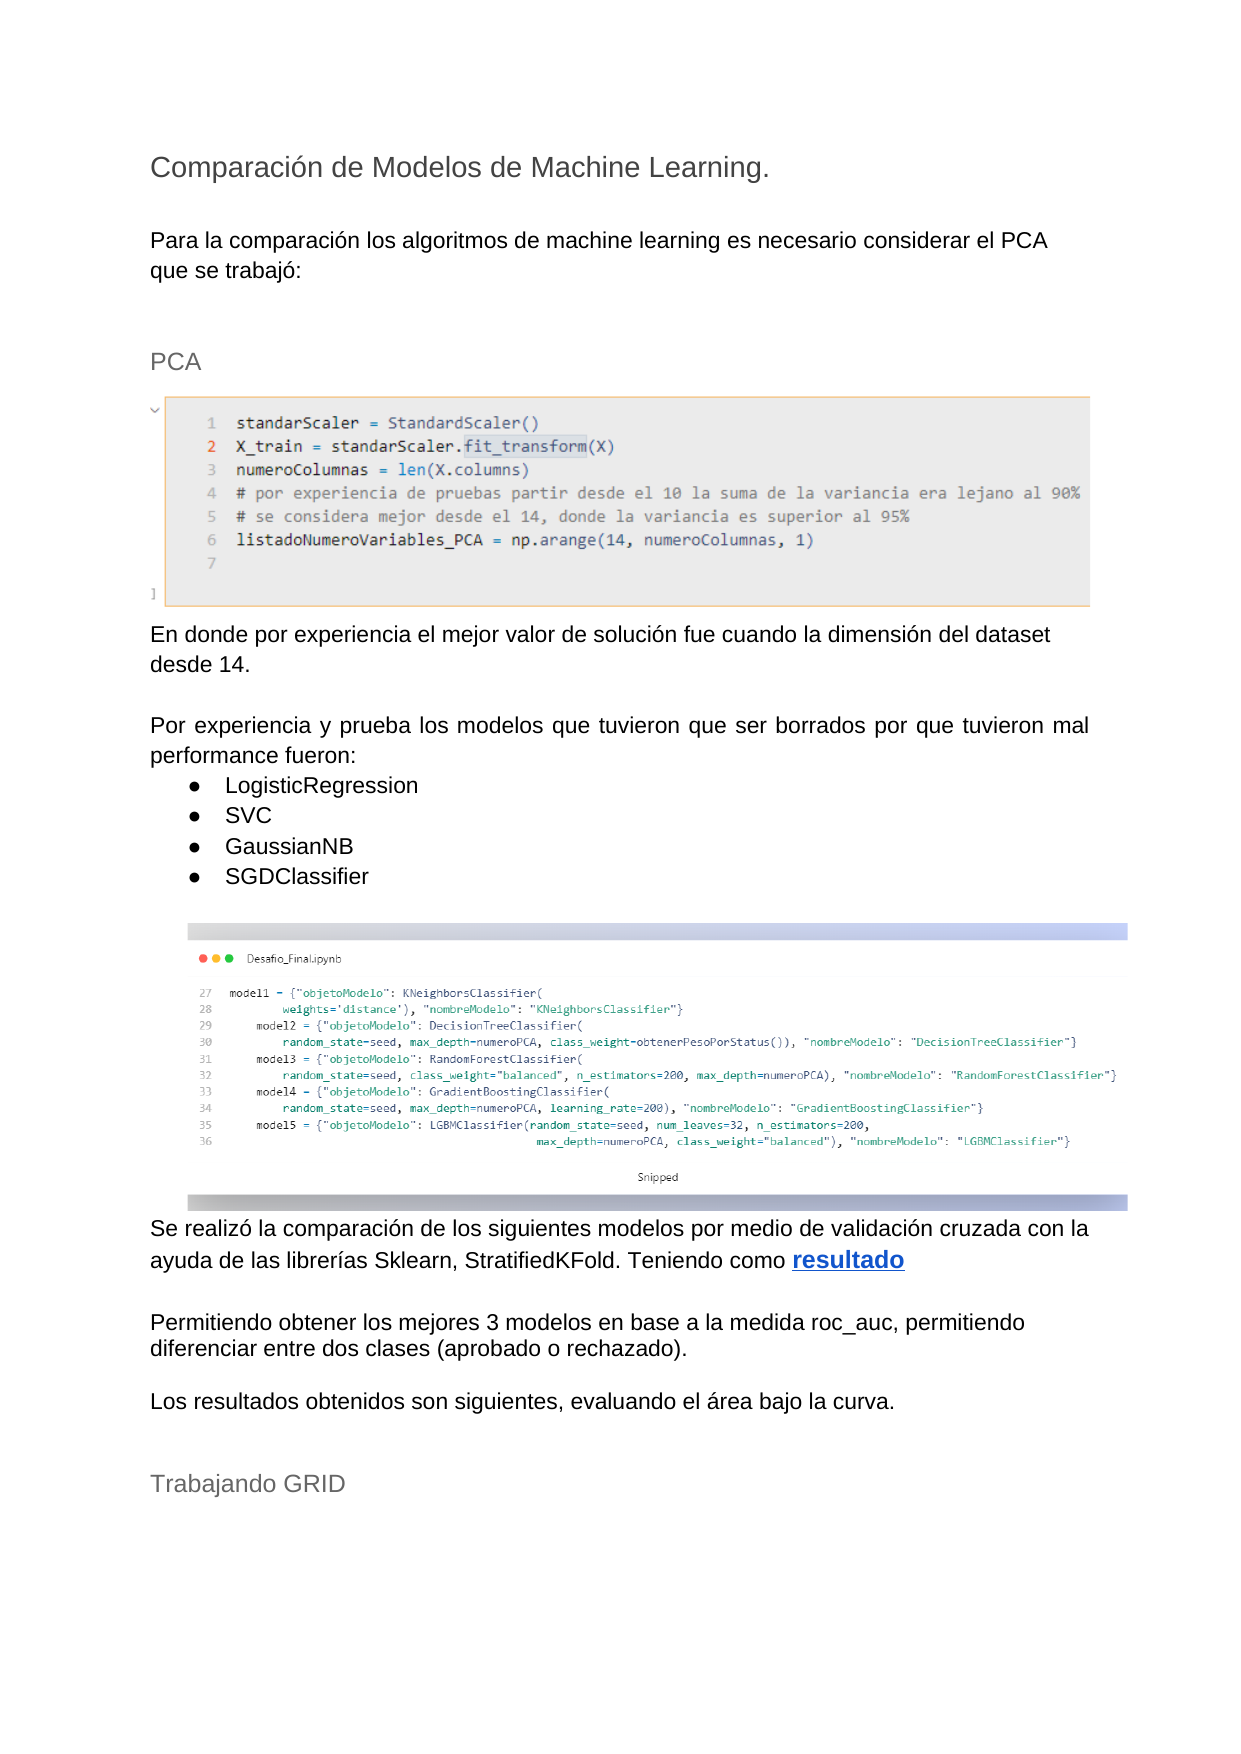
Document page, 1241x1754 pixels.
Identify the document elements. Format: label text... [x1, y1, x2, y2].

picture [150, 388, 1091, 618]
text Permitiendo obtener los mejores 3 modelos en base a la medida roc_auc, permitiendo diferenciar entre dos clases (aprobado o rechazado). [150, 1308, 1090, 1361]
list SGDClassifier [187, 863, 1090, 889]
picture [187, 923, 1128, 1211]
text Se realizó la comparación de los siguientes modelos por medio de validación cruzada con la ayuda de las librerías Sklearn, StratifiedKFold. Teniendo como resultado [150, 1215, 1090, 1274]
text En donde por experiencia el mejor valor de solución fue cuando la dimensión del dataset desde 14. [150, 621, 1090, 678]
subtitle Comparación de Modelos de Machine Learning. [150, 150, 1090, 183]
text Por experiencia y prueba los modelos que tuvieron que ser borrados por que tuvieron mal performance fueron: [150, 712, 1090, 768]
text Para la comparación los algoritmos de machine learning es necesario considerar el PCA que se trabajó: [150, 227, 1090, 284]
text Los resultados obtenidos son siguientes, evaluando el área bajo la curva. [150, 1388, 1090, 1414]
subtitle Trabajando GRID [150, 1469, 1090, 1498]
list LogisticRegression [187, 772, 1090, 799]
list GaussianNB [187, 833, 1090, 859]
subtitle PCA [150, 347, 1090, 376]
list SVC [187, 802, 1090, 829]
